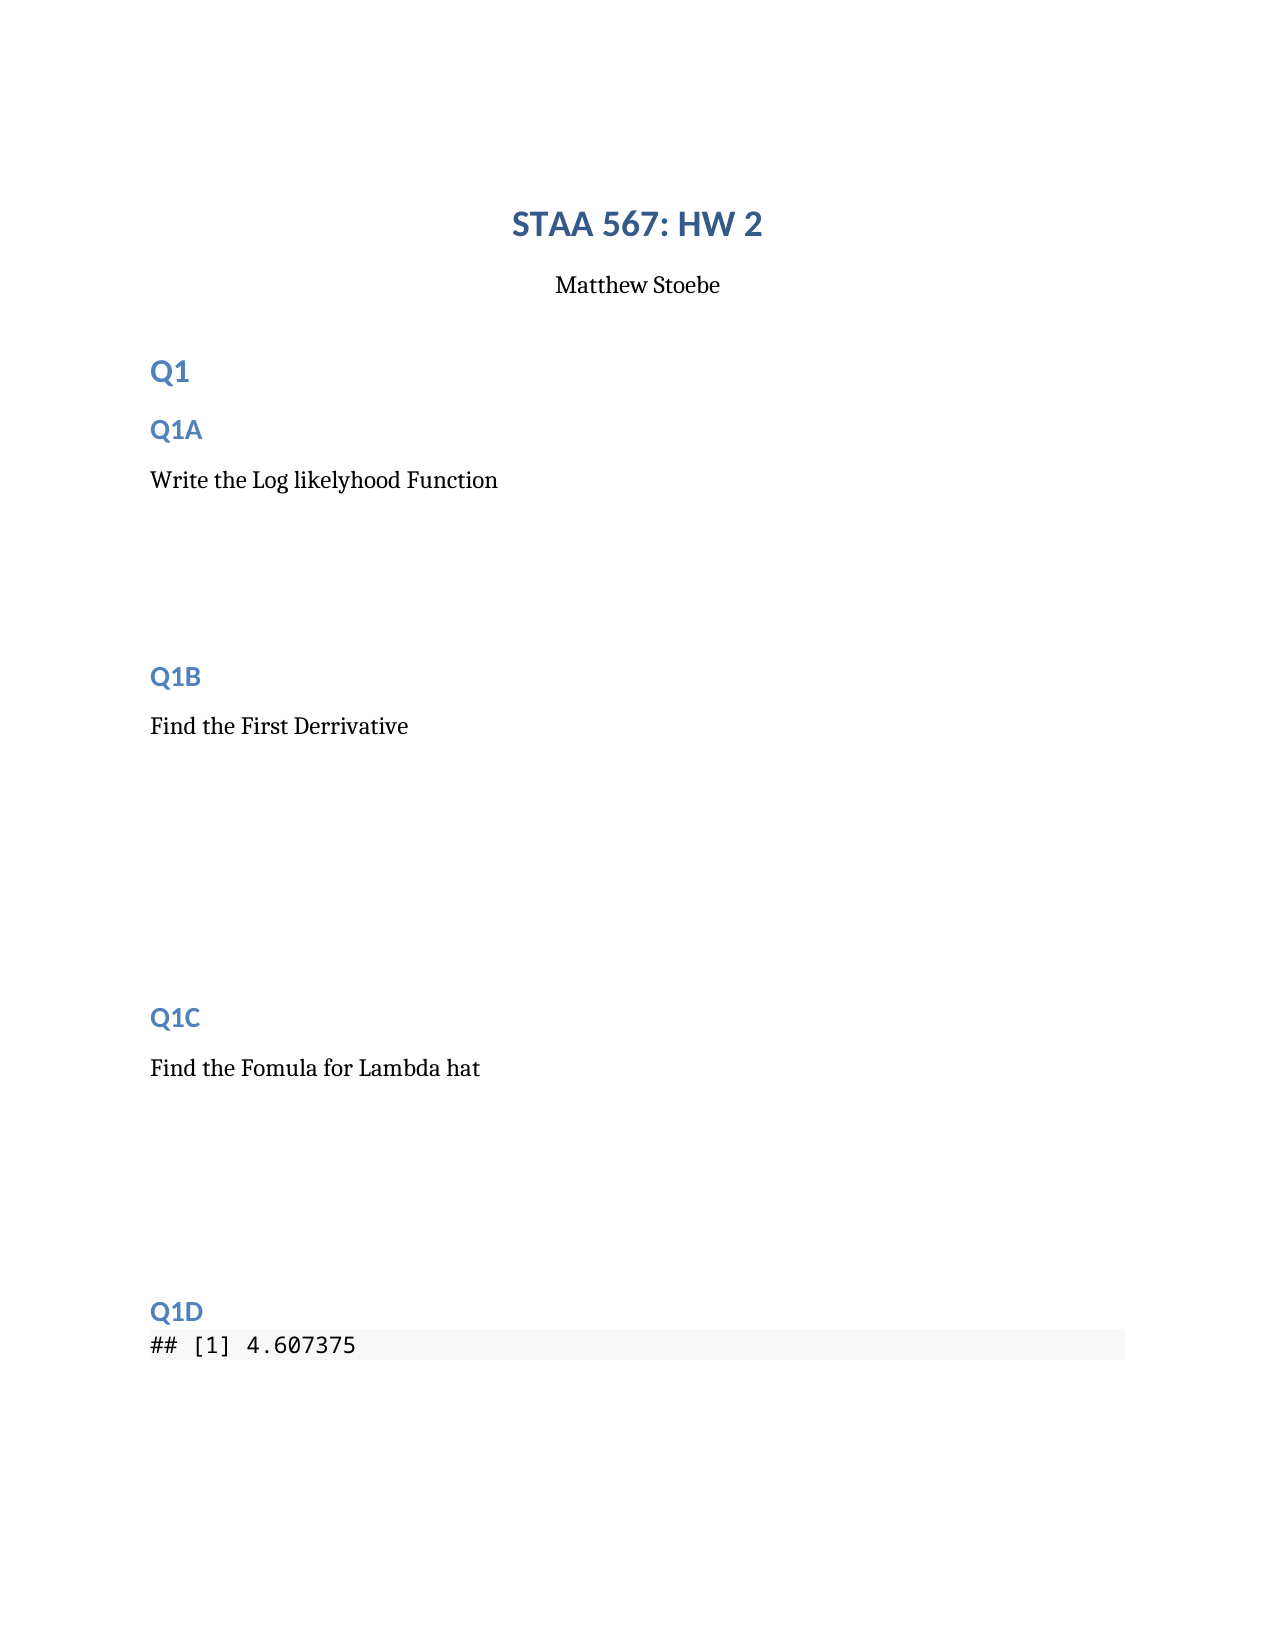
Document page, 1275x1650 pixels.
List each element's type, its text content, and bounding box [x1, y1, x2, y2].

text Find the First Derrivative [150, 712, 1125, 741]
text Matthew Stoebe [150, 271, 1125, 299]
text Find the Fomula for Lambda hat [150, 1053, 1125, 1082]
text Write the Log likelyhood Function [150, 466, 1125, 494]
subtitle Q1A [150, 411, 1125, 447]
subtitle Q1D [150, 1293, 1125, 1329]
title STAA 567: HW 2 [150, 200, 1125, 246]
subtitle Q1C [150, 999, 1125, 1035]
subtitle Q1 [150, 349, 1125, 390]
subtitle Q1B [150, 658, 1125, 693]
text ## [1] 4.607375 [150, 1329, 1125, 1360]
